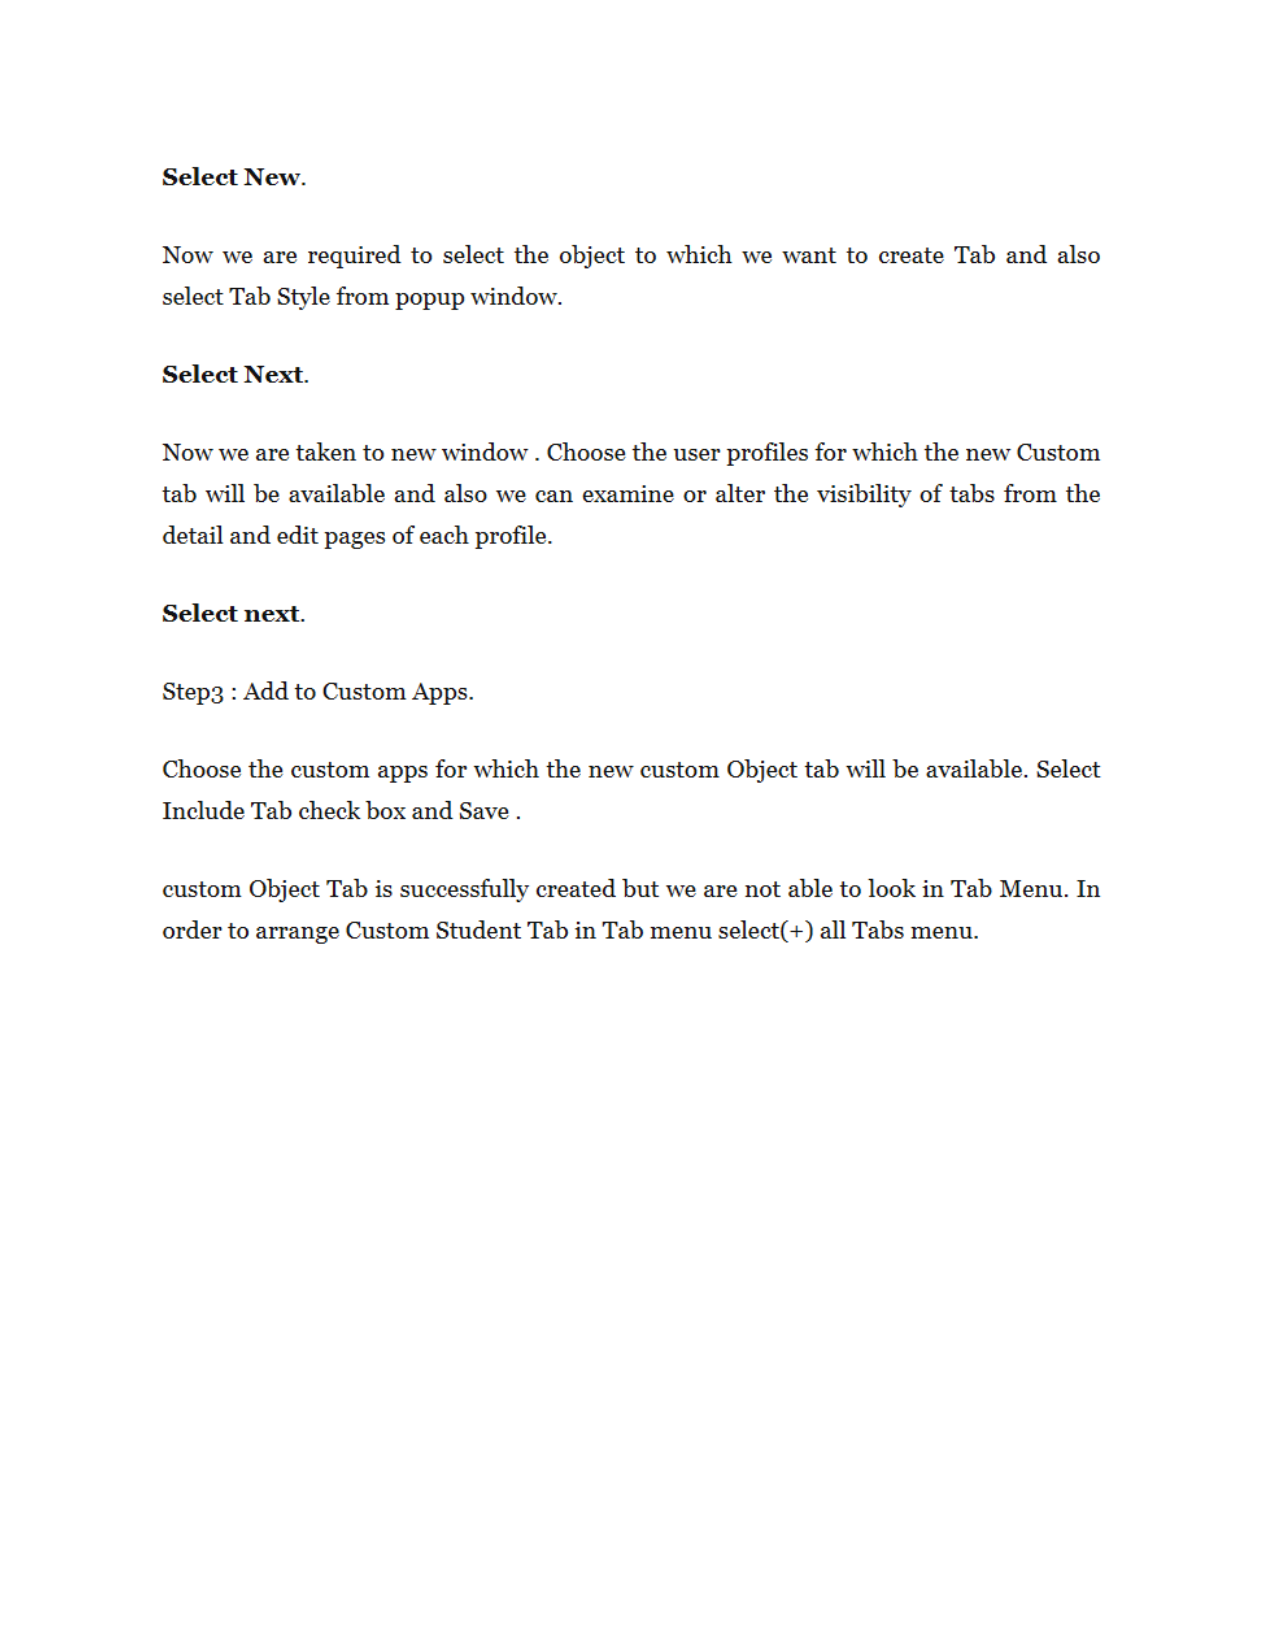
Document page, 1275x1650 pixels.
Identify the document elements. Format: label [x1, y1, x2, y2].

picture [150, 150, 1125, 953]
